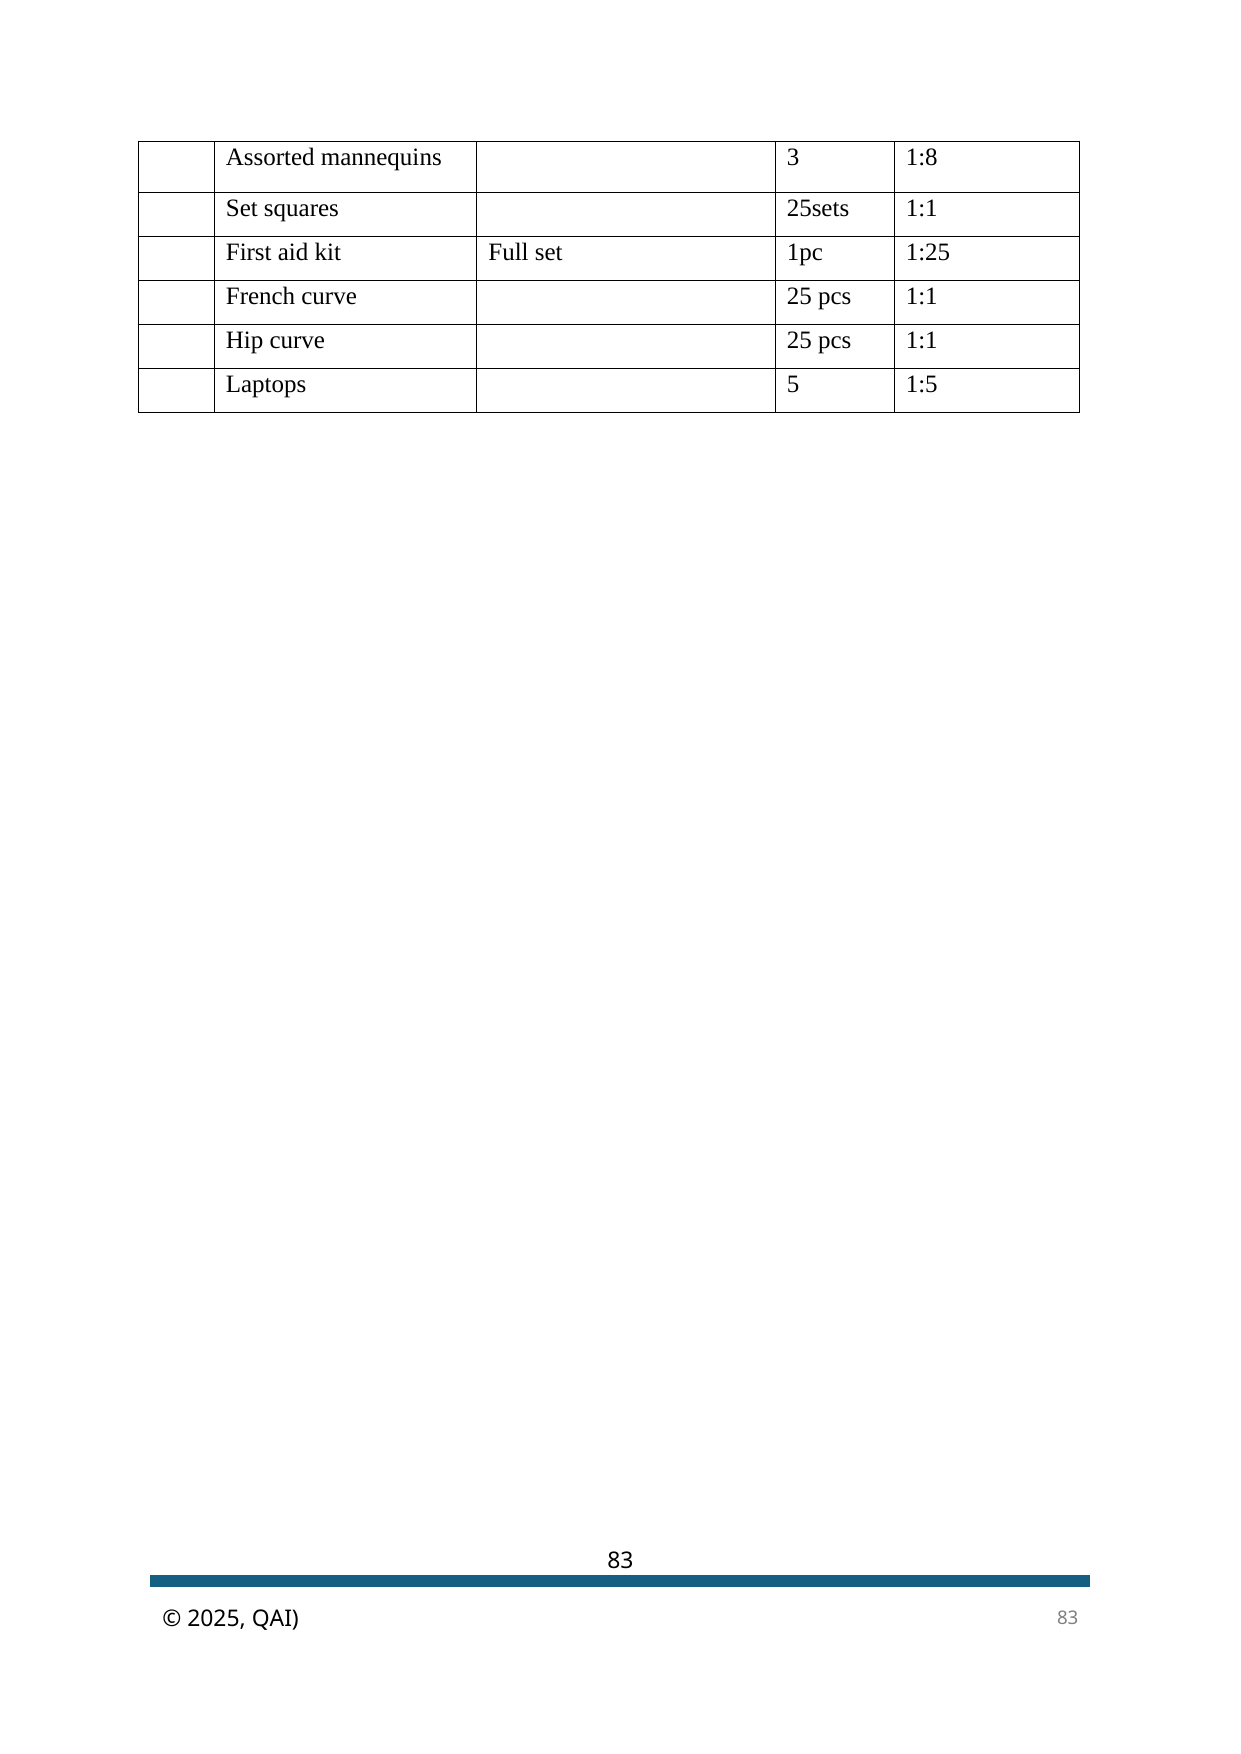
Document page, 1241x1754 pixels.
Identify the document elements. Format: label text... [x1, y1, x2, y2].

table_cell 1:1 [895, 325, 1079, 368]
table_cell [139, 325, 214, 368]
table_cell 5 [776, 369, 894, 412]
table_cell [477, 193, 775, 236]
table_cell [477, 281, 775, 324]
table_cell 1:1 [895, 281, 1079, 324]
table_cell 1:8 [895, 142, 1079, 192]
table_cell [477, 369, 775, 412]
table_cell Full set [477, 237, 775, 280]
table_cell Assorted mannequins [215, 142, 476, 192]
table_cell 25sets [776, 193, 894, 236]
table_cell 1:25 [895, 237, 1079, 280]
table_cell [477, 325, 775, 368]
table_cell [139, 142, 214, 192]
table_cell Set squares [215, 193, 476, 236]
table_cell First aid kit [215, 237, 476, 280]
table_cell 1:5 [895, 369, 1079, 412]
table_cell 25 pcs [776, 281, 894, 324]
table_cell 25 pcs [776, 325, 894, 368]
table_cell [477, 142, 775, 192]
table_cell 1pc [776, 237, 894, 280]
table_cell French curve [215, 281, 476, 324]
table_cell 3 [776, 142, 894, 192]
table_cell [139, 193, 214, 236]
table_cell Laptops [215, 369, 476, 412]
table_cell [139, 369, 214, 412]
table_cell [139, 281, 214, 324]
table_cell Hip curve [215, 325, 476, 368]
table_cell 1:1 [895, 193, 1079, 236]
table_cell [139, 237, 214, 280]
